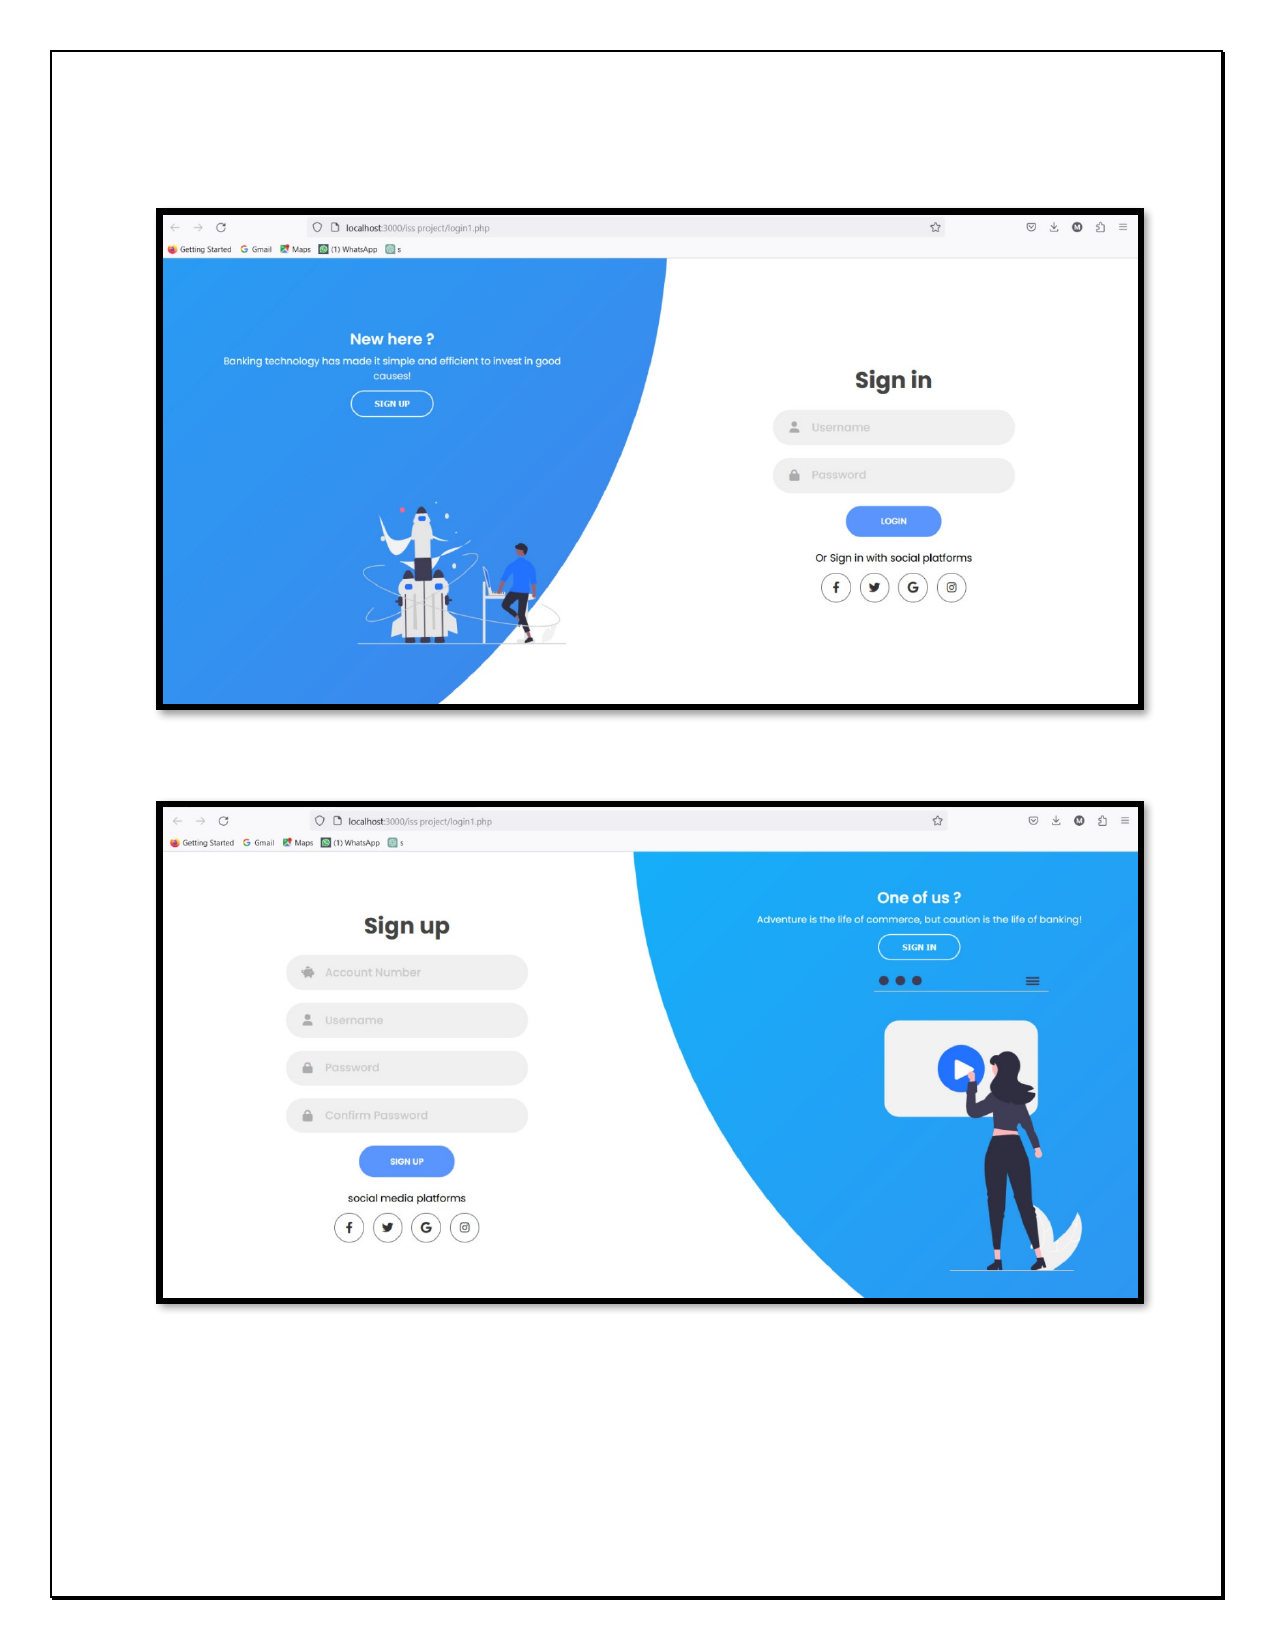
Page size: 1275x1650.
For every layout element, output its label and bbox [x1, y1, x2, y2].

picture [163, 215, 1138, 704]
picture [163, 807, 1138, 1298]
